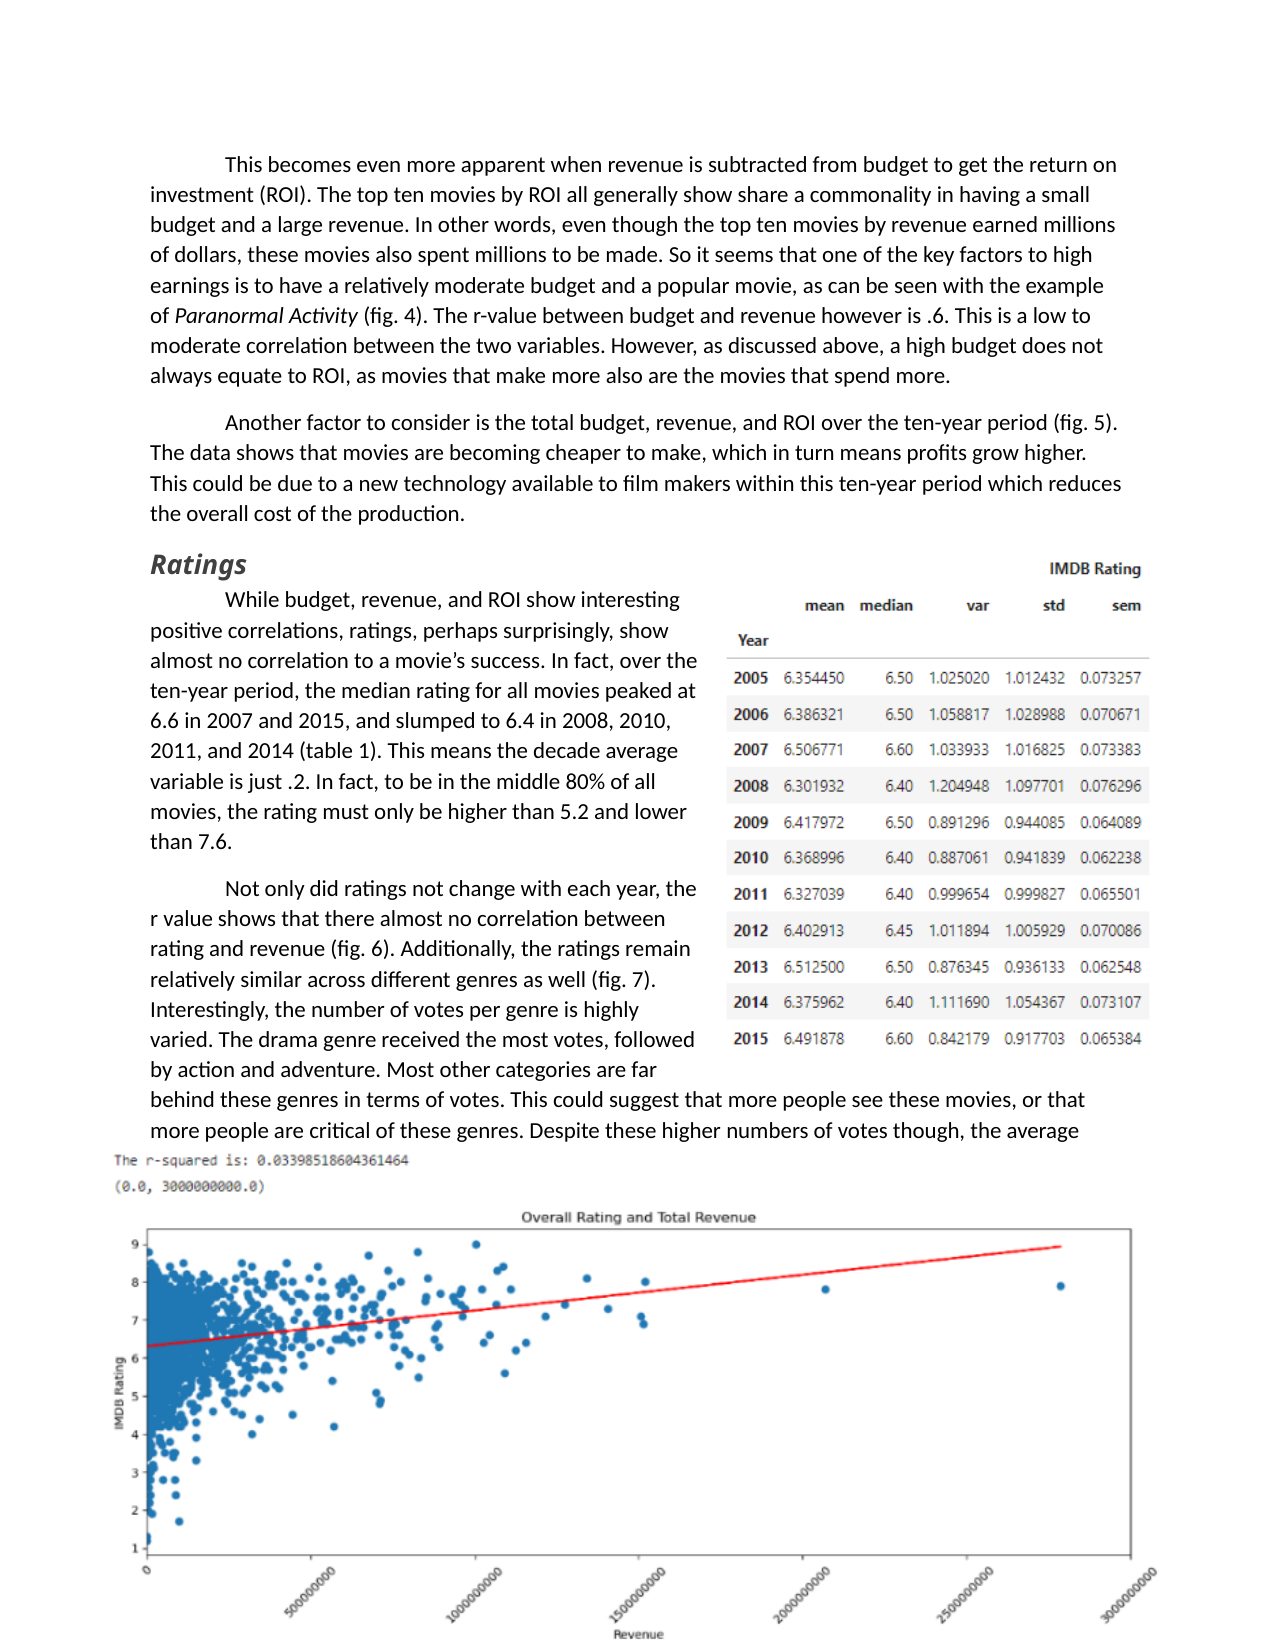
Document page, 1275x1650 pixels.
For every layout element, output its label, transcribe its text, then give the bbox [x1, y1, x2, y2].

text Not only did ratings not change with each year, the r value shows that there almost no correlation between rating and revenue (fig. 6). Additionally, the ratings remain relatively similar across different genres as well (fig. 7). Interestingly, the number of votes per genre is highly varied. The drama genre received the most votes, followed by action and adventure. Most other categories are far behind these genres in terms of votes. This could suggest that more people see these movies, or that more people are critical of these genres. Despite these higher numbers of votes though, the average ratings for these genres still remain comfortably within the range of all the genres, meaning while its possible people have higher expectations for these genres, its also possible that people are more engaged and more excited to leave a review for the movies. [150, 874, 1125, 1144]
picture [726, 547, 1169, 1064]
subtitle Ratings [150, 546, 1125, 583]
picture [110, 1148, 1165, 1650]
text While budget, revenue, and ROI show interesting positive correlations, ratings, perhaps surprisingly, show almost no correlation to a movie’s success. In fact, over the ten-year period, the median rating for all movies peaked at 6.6 in 2007 and 2015, and slumped to 6.4 in 2008, 2010, 2011, and 2014 (table 1). This means the decade average variable is just .2. In fact, to be in the middle 80% of all movies, the rating must only be higher than 5.2 and lower than 7.6. [150, 586, 726, 855]
text Another factor to consider is the total budget, revenue, and ROI over the ten-year period (fig. 5). The data shows that movies are becoming cheaper to make, which in turn means profits grow higher. This could be due to a new technology available to film makers within this ten-year period which reduces the overall cost of the production. [150, 408, 1125, 527]
text This becomes even more apparent when revenue is subtracted from budget to get the return on investment (ROI). The top ten movies by ROI all generally show share a commonality in having a small budget and a large revenue. In other words, even though the top ten movies by revenue earned millions of dollars, these movies also spent millions to be made. So it seems that one of the key factors to high earnings is to have a relatively moderate budget and a popular movie, as can be seen with the example of Paranormal Activity (fig. 4). The r-value between budget and revenue however is .6. This is a low to moderate correlation between the two variables. However, as discussed above, a high budget does not always equate to ROI, as movies that make more also are the movies that spend more. [150, 150, 1125, 389]
